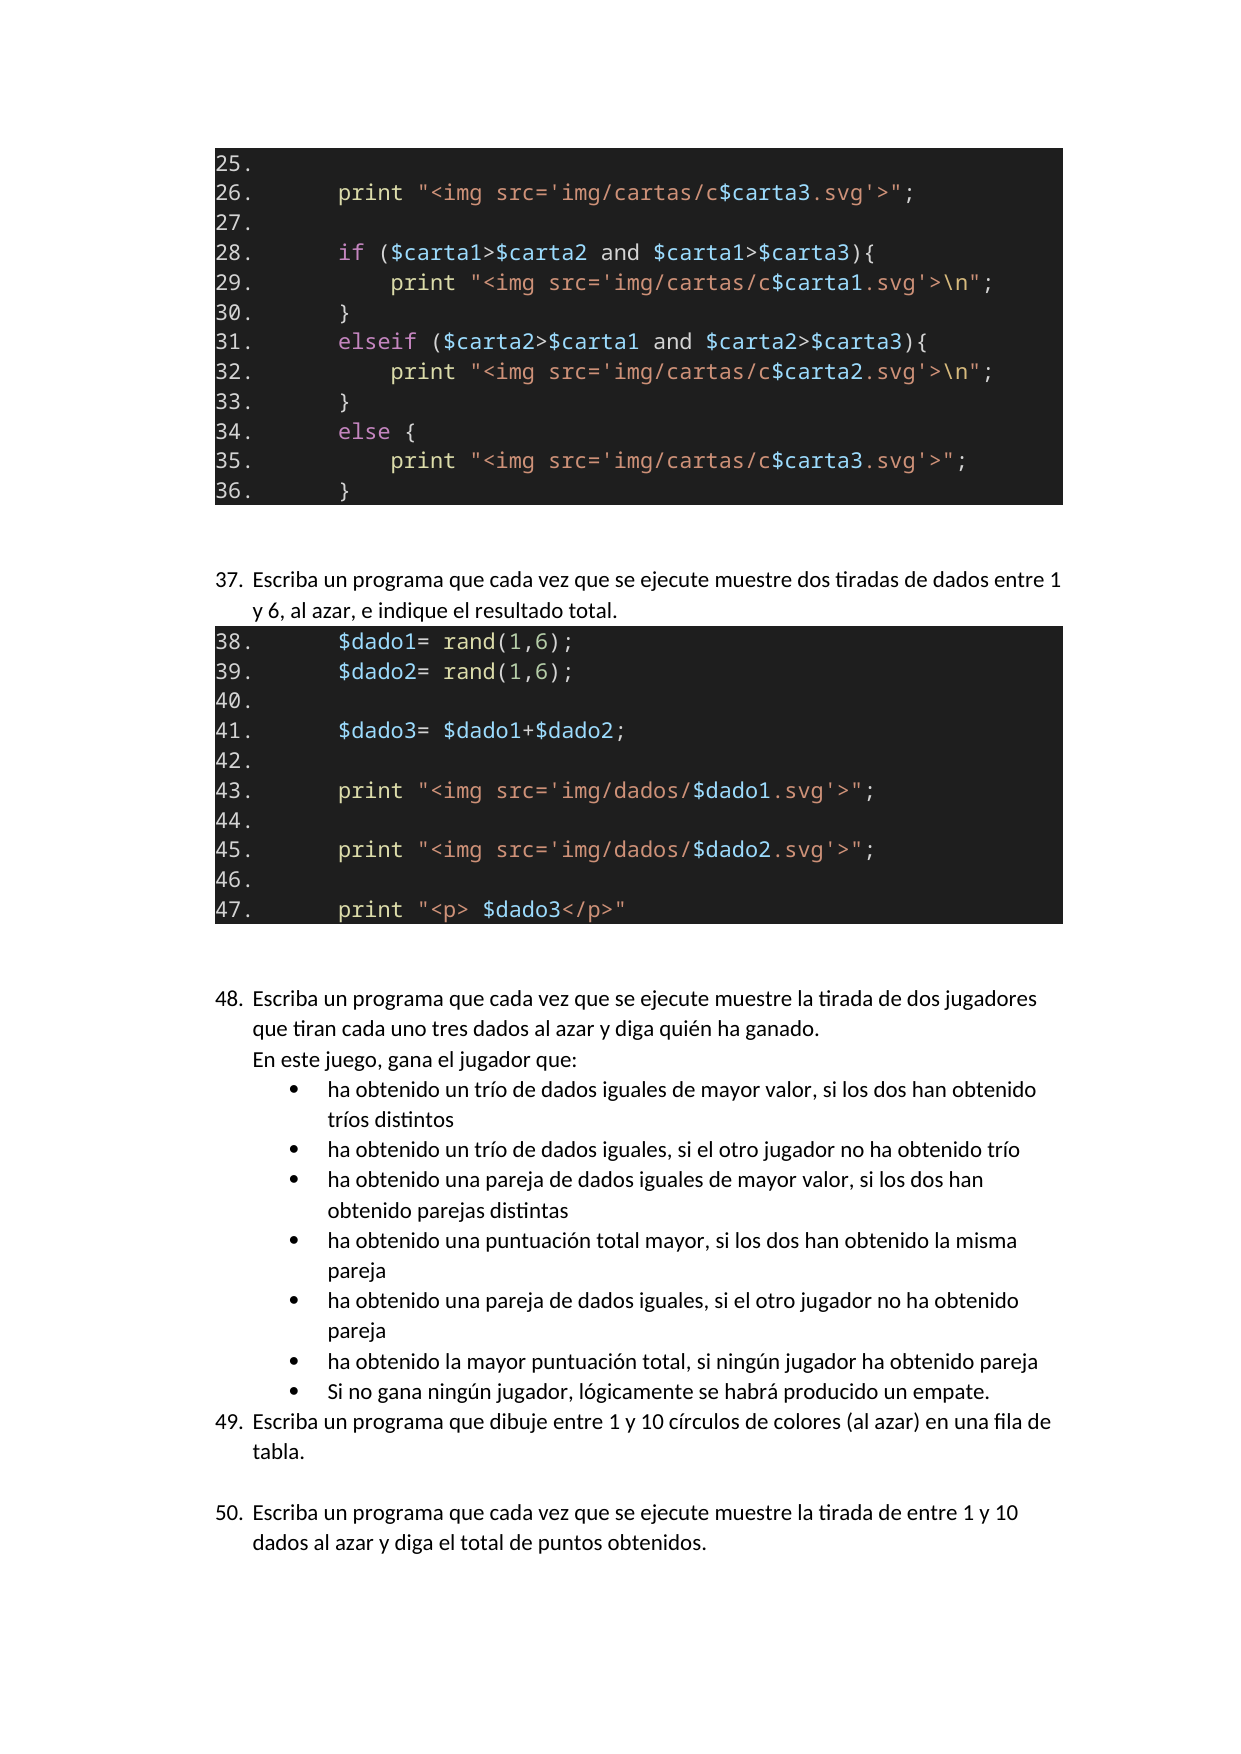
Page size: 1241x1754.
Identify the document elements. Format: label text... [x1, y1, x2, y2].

list print "<img src='img/cartas/c$carta2.svg'>\n"; [215, 356, 1063, 386]
list } [215, 386, 1063, 416]
list $dado3= $dado1+$dado2; [215, 715, 1063, 745]
list print "<img src='img/dados/$dado2.svg'>"; [215, 834, 1063, 864]
list Escriba un programa que cada vez que se ejecute muestre dos tiradas de dados entre 1 y 6, al azar, e indique el resultado total. [215, 566, 1063, 624]
list print "<img src='img/cartas/c$carta3.svg'>"; [215, 446, 1063, 475]
list print "<p> $dado3</p>" [215, 894, 1063, 924]
list print "<img src='img/cartas/c$carta3.svg'>"; [215, 177, 1063, 207]
list Escriba un programa que cada vez que se ejecute muestre la tirada de dos jugadores que tiran cada uno tres dados al azar y diga quién ha ganado. [215, 984, 1063, 1042]
list print "<img src='img/cartas/c$carta1.svg'>\n"; [215, 267, 1063, 297]
list ha obtenido una puntuación total mayor, si los dos han obtenido la misma pareja [290, 1226, 1063, 1284]
list ha obtenido un trío de dados iguales, si el otro jugador no ha obtenido trío [290, 1135, 1063, 1163]
list } [215, 297, 1063, 326]
list ha obtenido una pareja de dados iguales, si el otro jugador no ha obtenido pareja [290, 1286, 1063, 1344]
list else { [215, 416, 1063, 446]
list ha obtenido la mayor puntuación total, si ningún jugador ha obtenido pareja [290, 1347, 1063, 1375]
list Si no gana ningún jugador, lógicamente se habrá producido un empate. [290, 1377, 1063, 1405]
list $dado1= rand(1,6); [215, 626, 1063, 656]
list $dado2= rand(1,6); [215, 656, 1063, 686]
list if ($carta1>$carta2 and $carta1>$carta3){ [215, 237, 1063, 267]
list } [215, 475, 1063, 505]
list elseif ($carta2>$carta1 and $carta2>$carta3){ [215, 326, 1063, 356]
list ha obtenido un trío de dados iguales de mayor valor, si los dos han obtenido tríos distintos [290, 1075, 1063, 1133]
list En este juego, gana el jugador que: [252, 1045, 1063, 1073]
list print "<img src='img/dados/$dado1.svg'>"; [215, 775, 1063, 805]
list Escriba un programa que dibuje entre 1 y 10 círculos de colores (al azar) en una fila de tabla. [215, 1407, 1063, 1465]
list Escriba un programa que cada vez que se ejecute muestre la tirada de entre 1 y 10 dados al azar y diga el total de puntos obtenidos. [215, 1498, 1063, 1556]
list ha obtenido una pareja de dados iguales de mayor valor, si los dos han obtenido parejas distintas [290, 1166, 1063, 1224]
